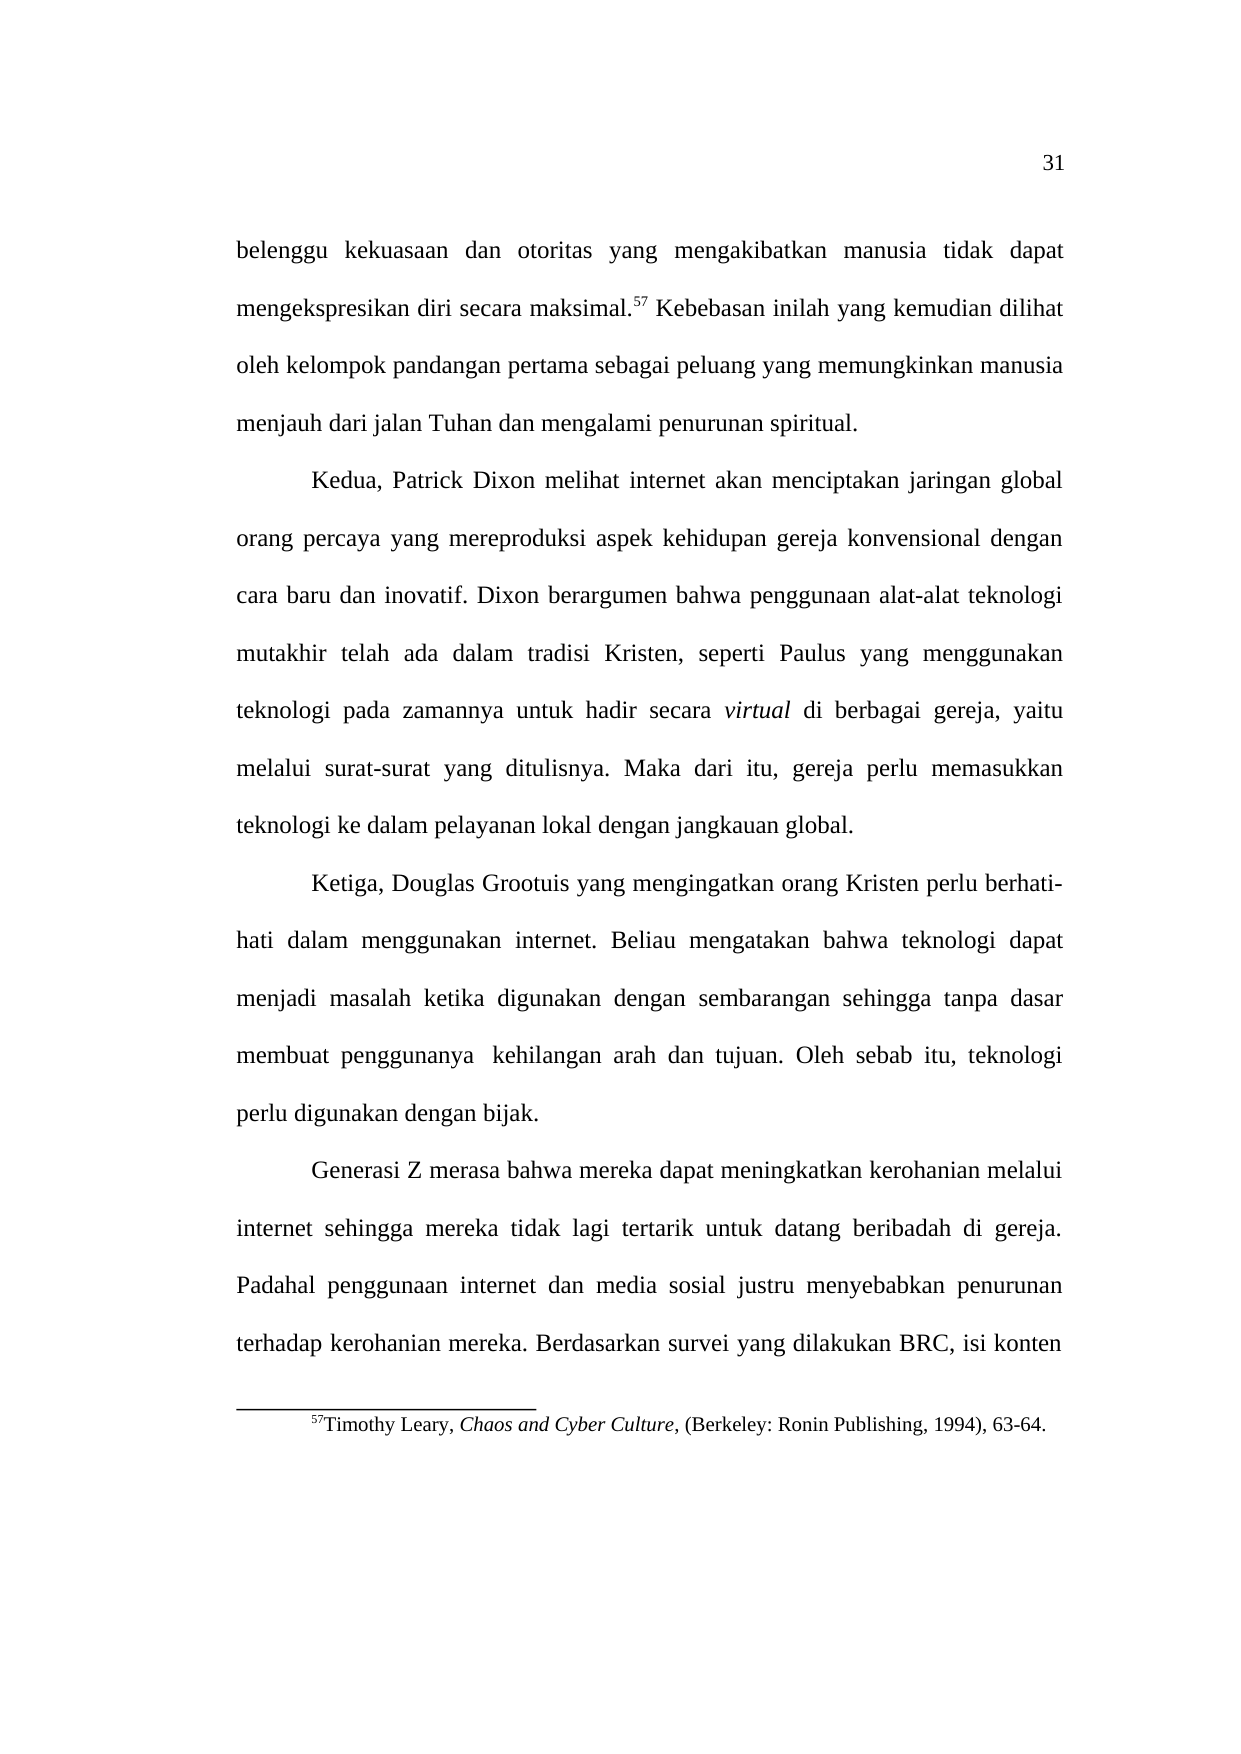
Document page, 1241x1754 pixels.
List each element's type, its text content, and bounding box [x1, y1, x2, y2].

text Generasi Z merasa bahwa mereka dapat meningkatkan kerohanian melalui internet sehingga mereka tidak lagi tertarik untuk datang beribadah di gereja. Padahal penggunaan internet dan media sosial justru menyebabkan penurunan terhadap kerohanian mereka. Berdasarkan survei yang dilakukan BRC, isi konten [236, 1155, 1063, 1357]
text belenggu kekuasaan dan otoritas yang mengakibatkan manusia tidak dapat mengekspresikan diri secara maksimal.57 Kebebasan inilah yang kemudian dilihat oleh kelompok pandangan pertama sebagai peluang yang memungkinkan manusia menjauh dari jalan Tuhan dan mengalami penurunan spiritual. [236, 235, 1064, 436]
text Ketiga, Douglas Grootuis yang mengingatkan orang Kristen perlu berhati- hati dalam menggunakan internet. Beliau mengatakan bahwa teknologi dapat menjadi masalah ketika digunakan dengan sembarangan sehingga tanpa dasar membuat penggunanya kehilangan arah dan tujuan. Oleh sebab itu, teknologi perlu digunakan dengan bijak. [236, 868, 1063, 1127]
text Kedua, Patrick Dixon melihat internet akan menciptakan jaringan global orang percaya yang mereproduksi aspek kehidupan gereja konvensional dengan cara baru dan inovatif. Dixon berargumen bahwa penggunaan alat-alat teknologi mutakhir telah ada dalam tradisi Kristen, seperti Paulus yang menggunakan teknologi pada zamannya untuk hadir secara virtual di berbagai gereja, yaitu melalui surat-surat yang ditulisnya. Maka dari itu, gereja perlu memasukkan teknologi ke dalam pelayanan lokal dengan jangkauan global. [236, 465, 1063, 839]
text 57Timothy Leary, Chaos and Cyber Culture, (Berkeley: Ronin Publishing, 1994), 63-64. [311, 1412, 1098, 1436]
